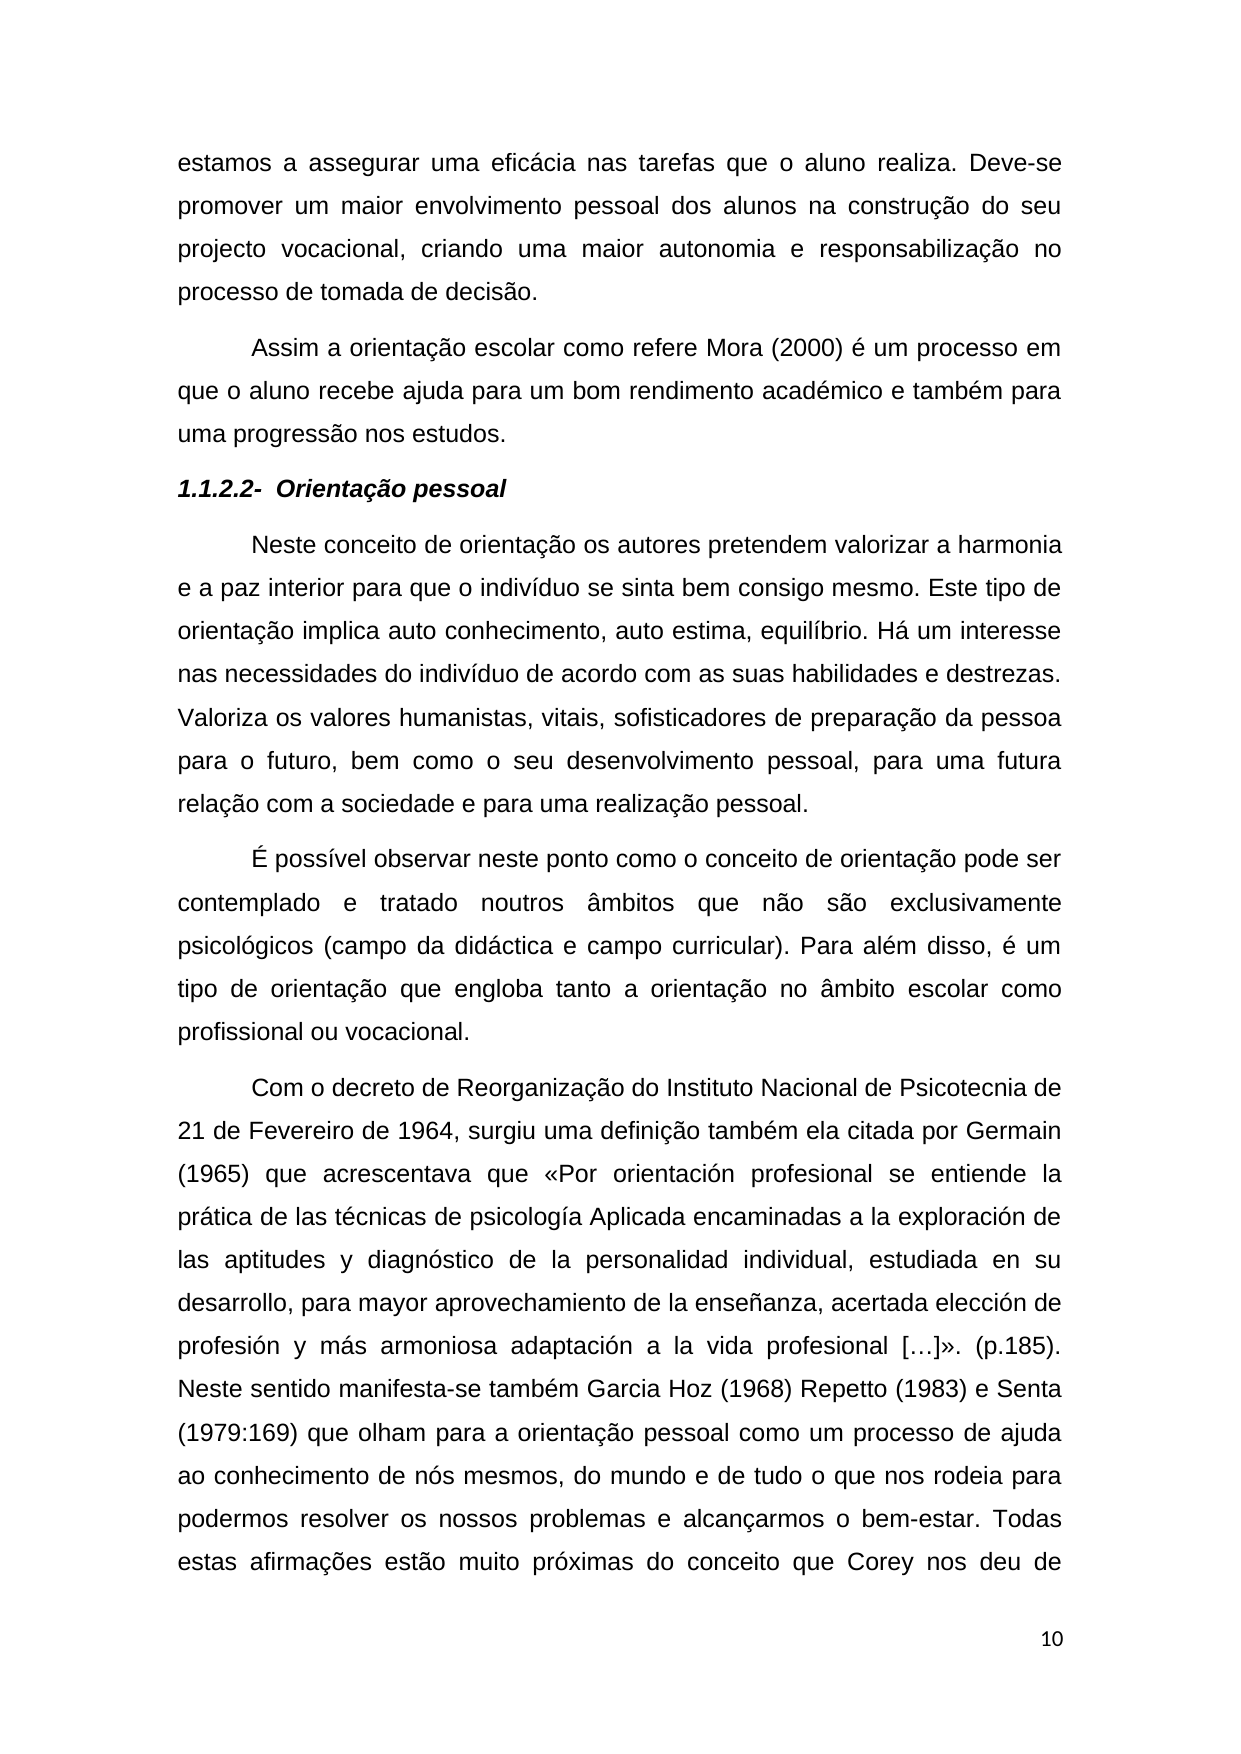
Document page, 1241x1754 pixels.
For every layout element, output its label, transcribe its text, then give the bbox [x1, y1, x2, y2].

text Assim a orientação escolar como refere Mora (2000) é um processo em que o aluno recebe ajuda para um bom rendimento académico e também para uma progressão nos estudos. [177, 333, 1063, 448]
text Neste conceito de orientação os autores pretendem valorizar a harmonia e a paz interior para que o indivíduo se sinta bem consigo mesmo. Este tipo de orientação implica auto conhecimento, auto estima, equilíbrio. Há um interesse nas necessidades do indivíduo de acordo com as suas habilidades e destrezas. Valoriza os valores humanistas, vitais, sofisticadores de preparação da pessoa para o futuro, bem como o seu desenvolvimento pessoal, para uma futura relação com a sociedade e para uma realização pessoal. [177, 530, 1063, 818]
text É possível observar neste ponto como o conceito de orientação pode ser contemplado e tratado noutros âmbitos que não são exclusivamente psicológicos (campo da didáctica e campo curricular). Para além disso, é um tipo de orientação que engloba tanto a orientação no âmbito escolar como profissional ou vocacional. [177, 844, 1063, 1046]
subtitle 1.1.2.2- Orientação pessoal [177, 474, 1063, 503]
